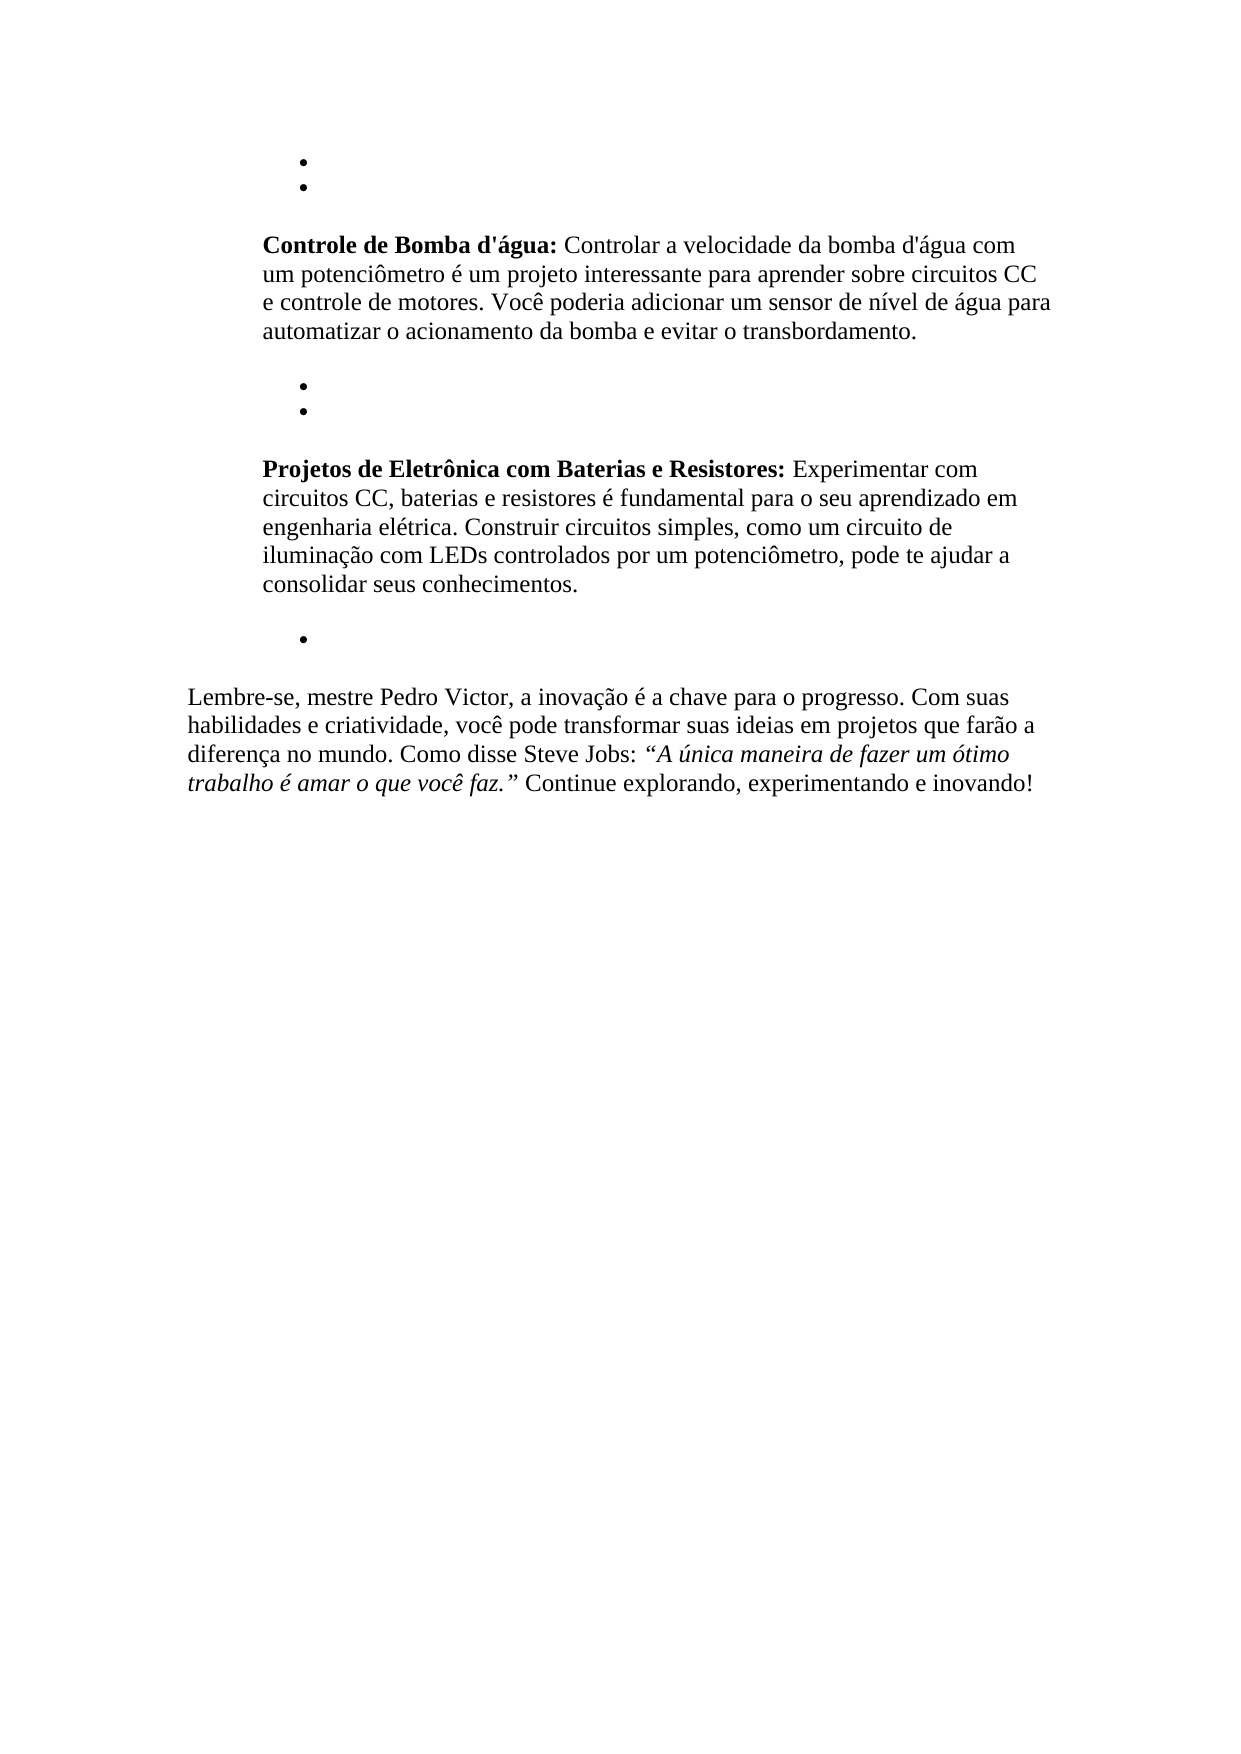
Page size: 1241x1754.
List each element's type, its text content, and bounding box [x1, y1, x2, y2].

text Lembre-se, mestre Pedro Victor, a inovação é a chave para o progresso. Com suas habilidades e criatividade, você pode transformar suas ideias em projetos que farão a diferença no mundo. Como disse Steve Jobs: “A única maneira de fazer um ótimo trabalho é amar o que você faz.” Continue explorando, experimentando e inovando! [187, 682, 1053, 797]
text Projetos de Eletrônica com Baterias e Resistores: Experimentar com circuitos CC, baterias e resistores é fundamental para o seu aprendizado em engenharia elétrica. Construir circuitos simples, como um circuito de iluminação com LEDs controlados por um potenciômetro, pode te ajudar a consolidar seus conhecimentos. [262, 454, 1053, 598]
text Controle de Bomba d'água: Controlar a velocidade da bomba d'água com um potenciômetro é um projeto interessante para aprender sobre circuitos CC e controle de motores. Você poderia adicionar um sensor de nível de água para automatizar o acionamento da bomba e evitar o transbordamento. [262, 230, 1053, 345]
